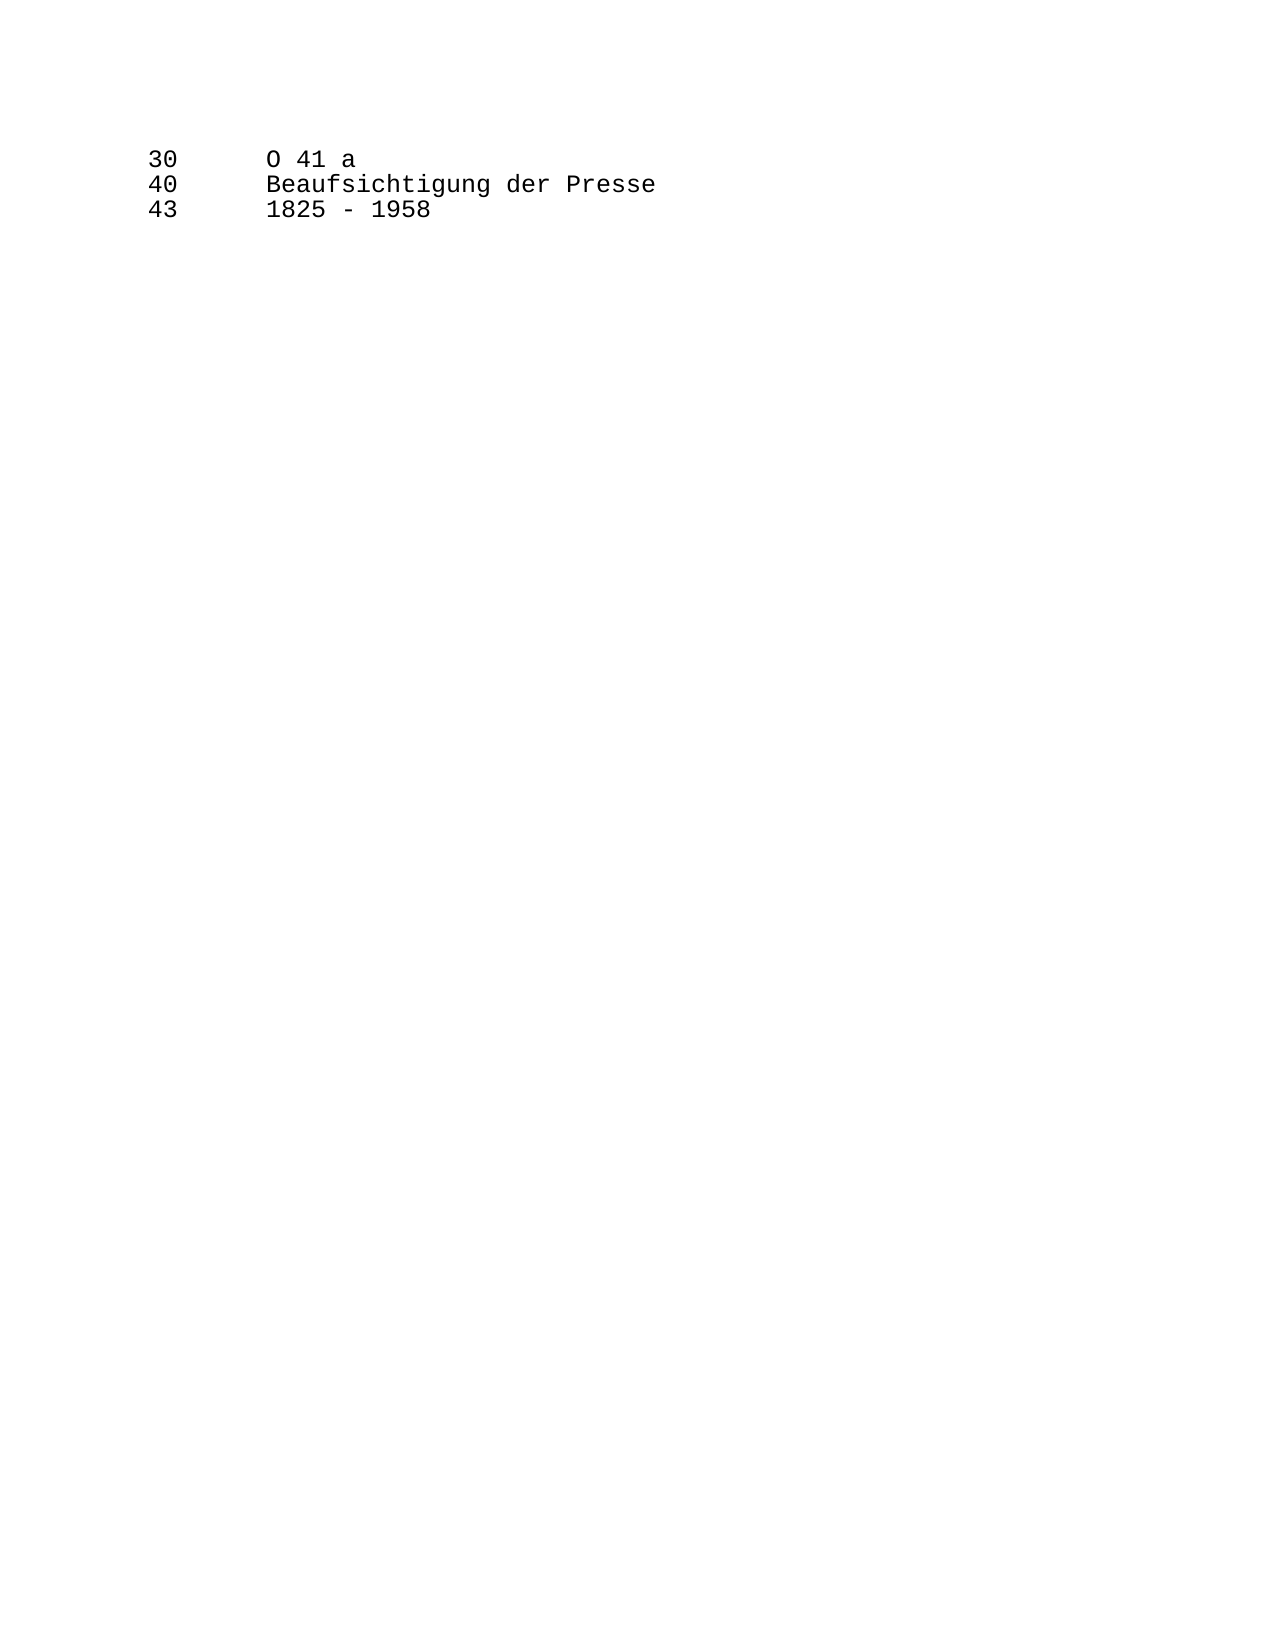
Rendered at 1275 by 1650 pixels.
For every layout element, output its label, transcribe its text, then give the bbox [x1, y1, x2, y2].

text 43 1825 - 1958 [148, 198, 1127, 223]
text 40 s[2{Beaufsichtigung} der 1{Presse}]s [148, 173, 1127, 198]
text 30 O 41 a [148, 148, 1127, 173]
